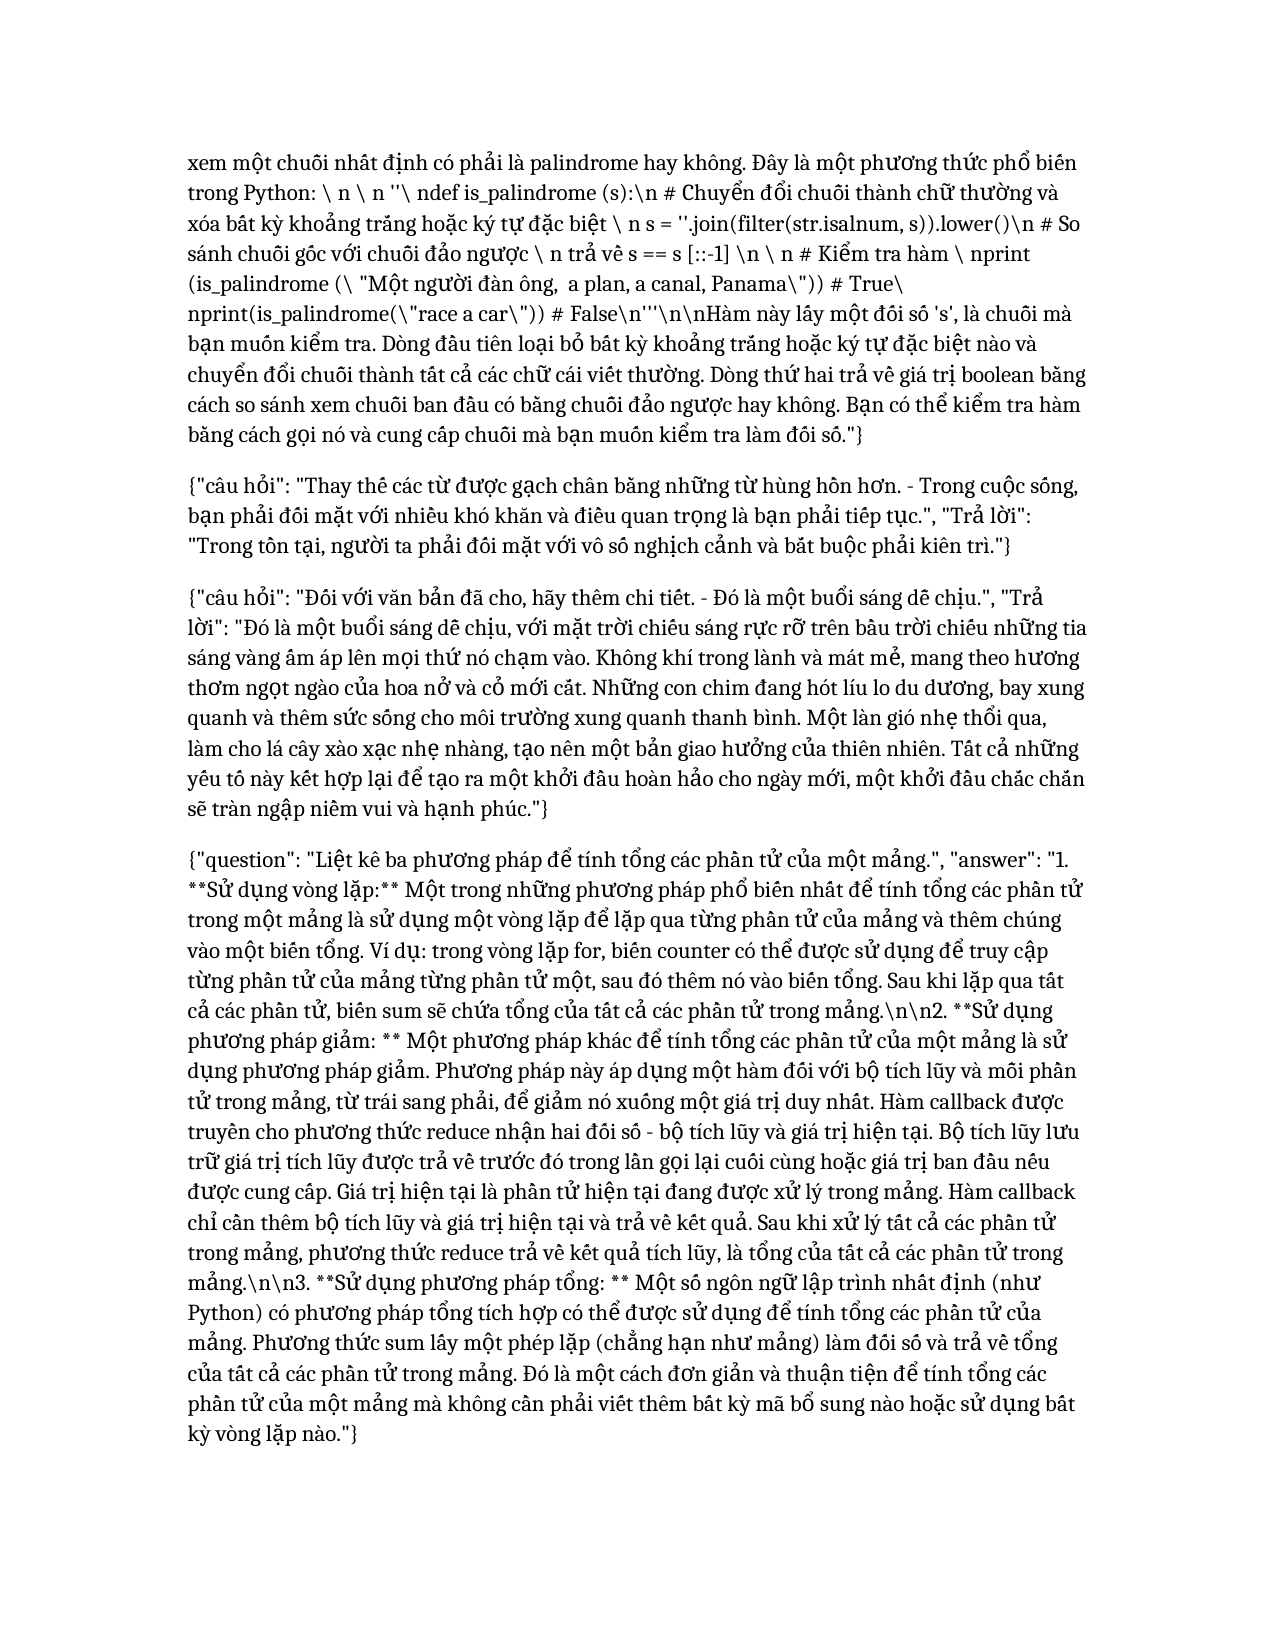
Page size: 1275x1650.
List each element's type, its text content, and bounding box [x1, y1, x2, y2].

text {"question": "Liệt kê ba phương pháp để tính tổng các phần tử của một mảng.", "answer": "1. **Sử dụng vòng lặp:** Một trong những phương pháp phổ biến nhất để tính tổng các phần tử trong một mảng là sử dụng một vòng lặp để lặp qua từng phần tử của mảng và thêm chúng vào một biến tổng. Ví dụ: trong vòng lặp for, biến counter có thể được sử dụng để truy cập từng phần tử của mảng từng phần tử một, sau đó thêm nó vào biến tổng. Sau khi lặp qua tất cả các phần tử, biến sum sẽ chứa tổng của tất cả các phần tử trong mảng.\n\n2. **Sử dụng phương pháp giảm: ** Một phương pháp khác để tính tổng các phần tử của một mảng là sử dụng phương pháp giảm. Phương pháp này áp dụng một hàm đối với bộ tích lũy và mỗi phần tử trong mảng, từ trái sang phải, để giảm nó xuống một giá trị duy nhất. Hàm callback được truyền cho phương thức reduce nhận hai đối số - bộ tích lũy và giá trị hiện tại. Bộ tích lũy lưu trữ giá trị tích lũy được trả về trước đó trong lần gọi lại cuối cùng hoặc giá trị ban đầu nếu được cung cấp. Giá trị hiện tại là phần tử hiện tại đang được xử lý trong mảng. Hàm callback chỉ cần thêm bộ tích lũy và giá trị hiện tại và trả về kết quả. Sau khi xử lý tất cả các phần tử trong mảng, phương thức reduce trả về kết quả tích lũy, là tổng của tất cả các phần tử trong mảng.\n\n3. **Sử dụng phương pháp tổng: ** Một số ngôn ngữ lập trình nhất định (như Python) có phương pháp tổng tích hợp có thể được sử dụng để tính tổng các phần tử của mảng. Phương thức sum lấy một phép lặp (chẳng hạn như mảng) làm đối số và trả về tổng của tất cả các phần tử trong mảng. Đó là một cách đơn giản và thuận tiện để tính tổng các phần tử của một mảng mà không cần phải viết thêm bất kỳ mã bổ sung nào hoặc sử dụng bất kỳ vòng lặp nào."} [187, 847, 1087, 1447]
text {"câu hỏi": "Đối với văn bản đã cho, hãy thêm chi tiết. - Đó là một buổi sáng dễ chịu.", "Trả lời": "Đó là một buổi sáng dễ chịu, với mặt trời chiếu sáng rực rỡ trên bầu trời chiếu những tia sáng vàng ấm áp lên mọi thứ nó chạm vào. Không khí trong lành và mát mẻ, mang theo hương thơm ngọt ngào của hoa nở và cỏ mới cắt. Những con chim đang hót líu lo du dương, bay xung quanh và thêm sức sống cho môi trường xung quanh thanh bình. Một làn gió nhẹ thổi qua, làm cho lá cây xào xạc nhẹ nhàng, tạo nên một bản giao hưởng của thiên nhiên. Tất cả những yếu tố này kết hợp lại để tạo ra một khởi đầu hoàn hảo cho ngày mới, một khởi đầu chắc chắn sẽ tràn ngập niềm vui và hạnh phúc."} [187, 584, 1087, 822]
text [187, 150, 1087, 448]
text {"câu hỏi": "Thay thế các từ được gạch chân bằng những từ hùng hồn hơn. - Trong cuộc sống, bạn phải đối mặt với nhiều khó khăn và điều quan trọng là bạn phải tiếp tục.", "Trả lời": "Trong tồn tại, người ta phải đối mặt với vô số nghịch cảnh và bắt buộc phải kiên trì."} [187, 473, 1087, 560]
